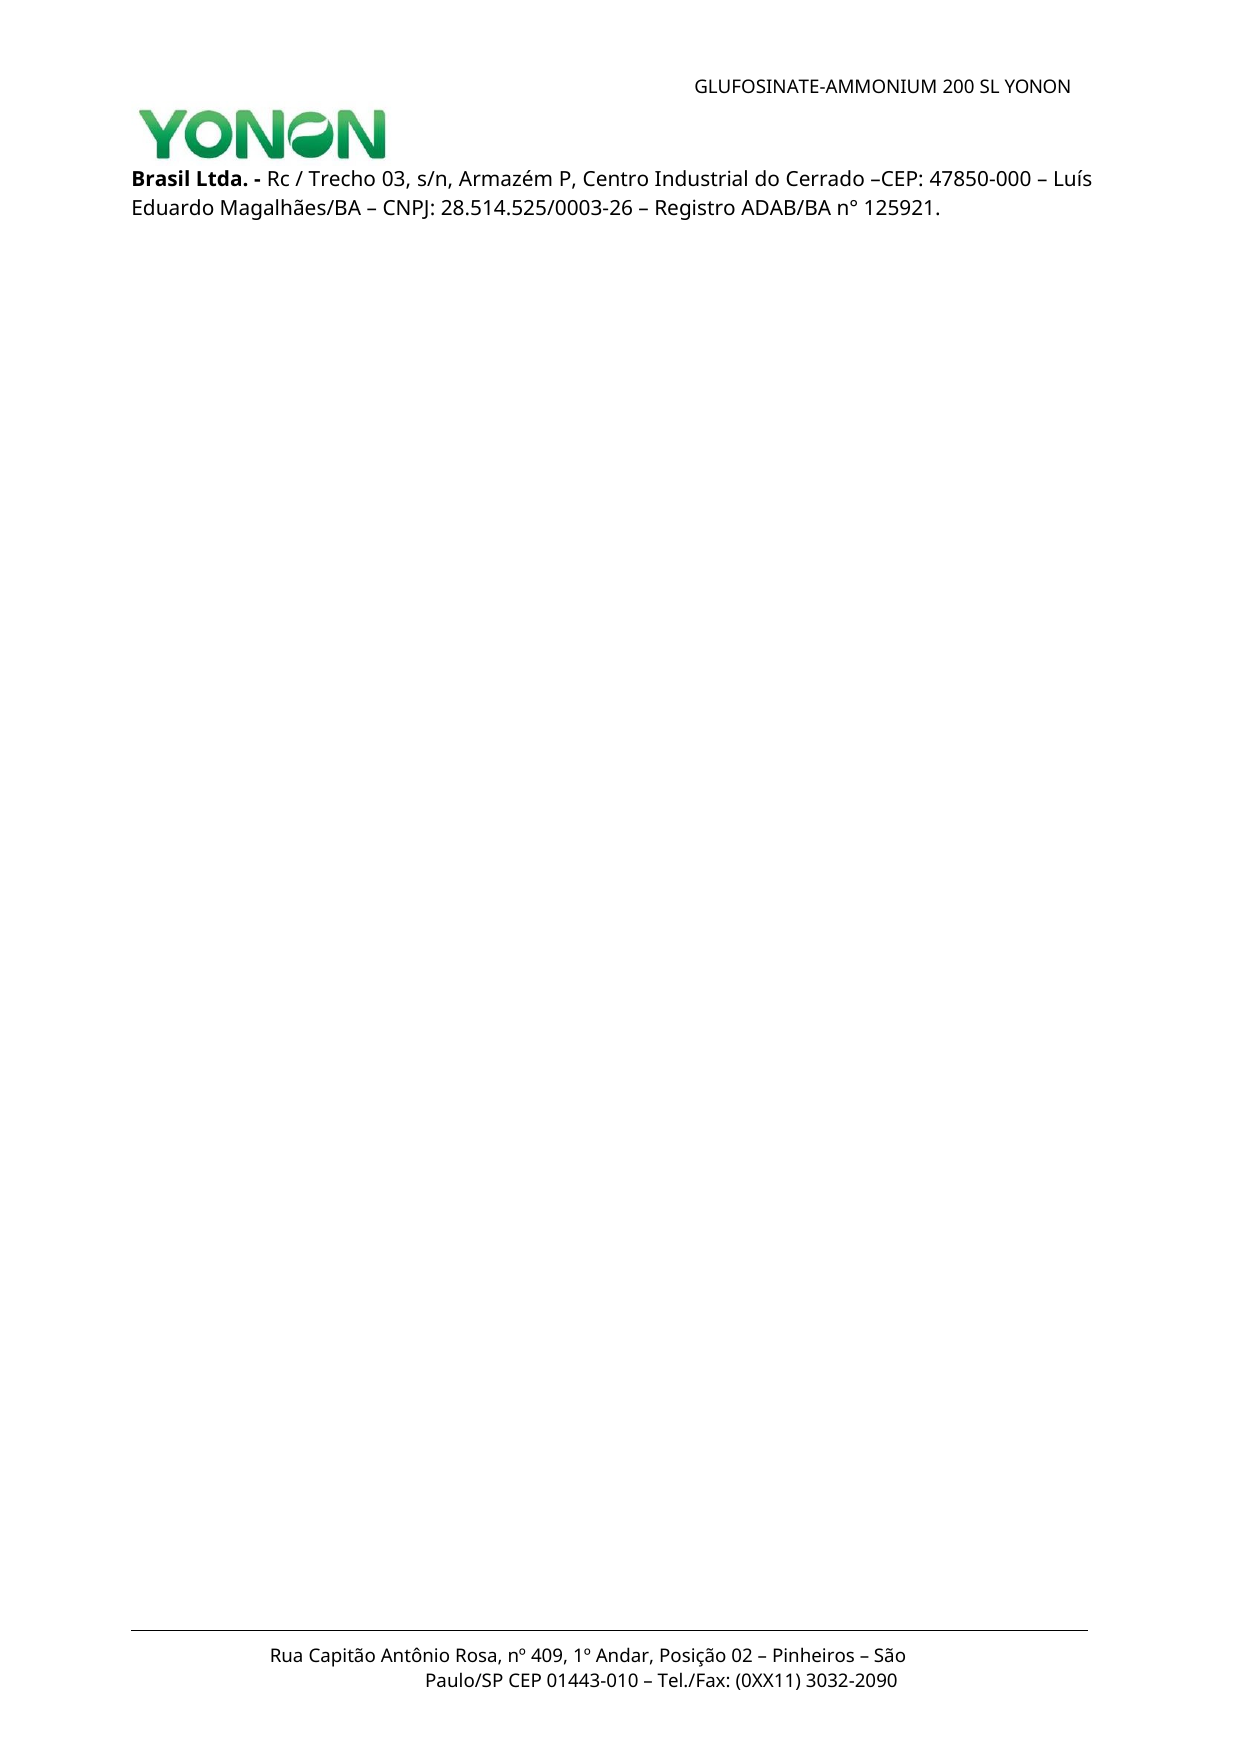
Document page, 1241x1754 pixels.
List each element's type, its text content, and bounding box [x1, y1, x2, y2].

picture [131, 101, 392, 164]
